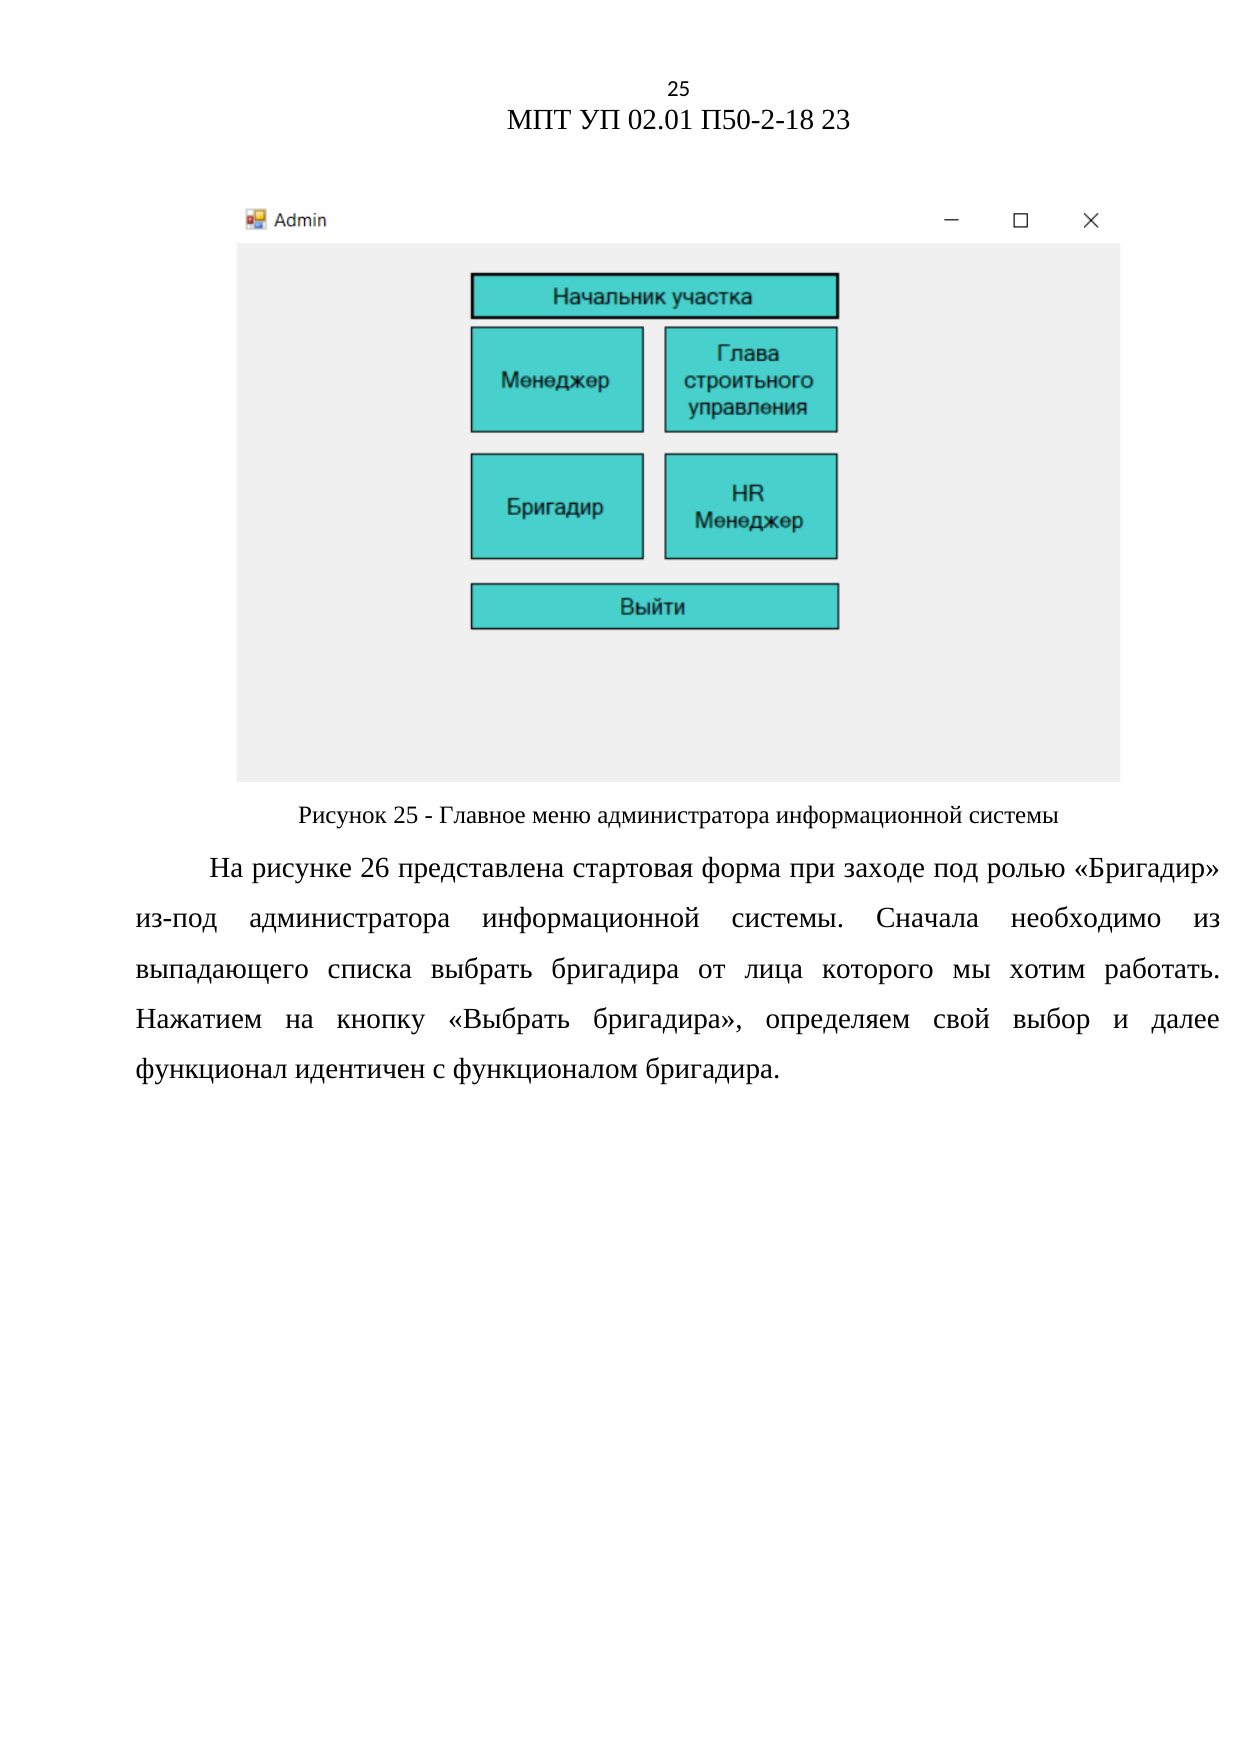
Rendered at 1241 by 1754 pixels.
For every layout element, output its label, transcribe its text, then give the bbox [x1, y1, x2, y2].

text На рисунке 26 представлена стартовая форма при заходе под ролью «Бригадир» из-под администратора информационной системы. Сначала необходимо из выпадающего списка выбрать бригадира от лица которого мы хотим работать. Нажатием на кнопку «Выбрать бригадира», определяем свой выбор и далее функционал идентичен с функционалом бригадира. [135, 850, 1221, 1085]
text Рисунок 25 - Главное меню администратора информационной системы [135, 801, 1221, 829]
picture [236, 199, 1121, 782]
